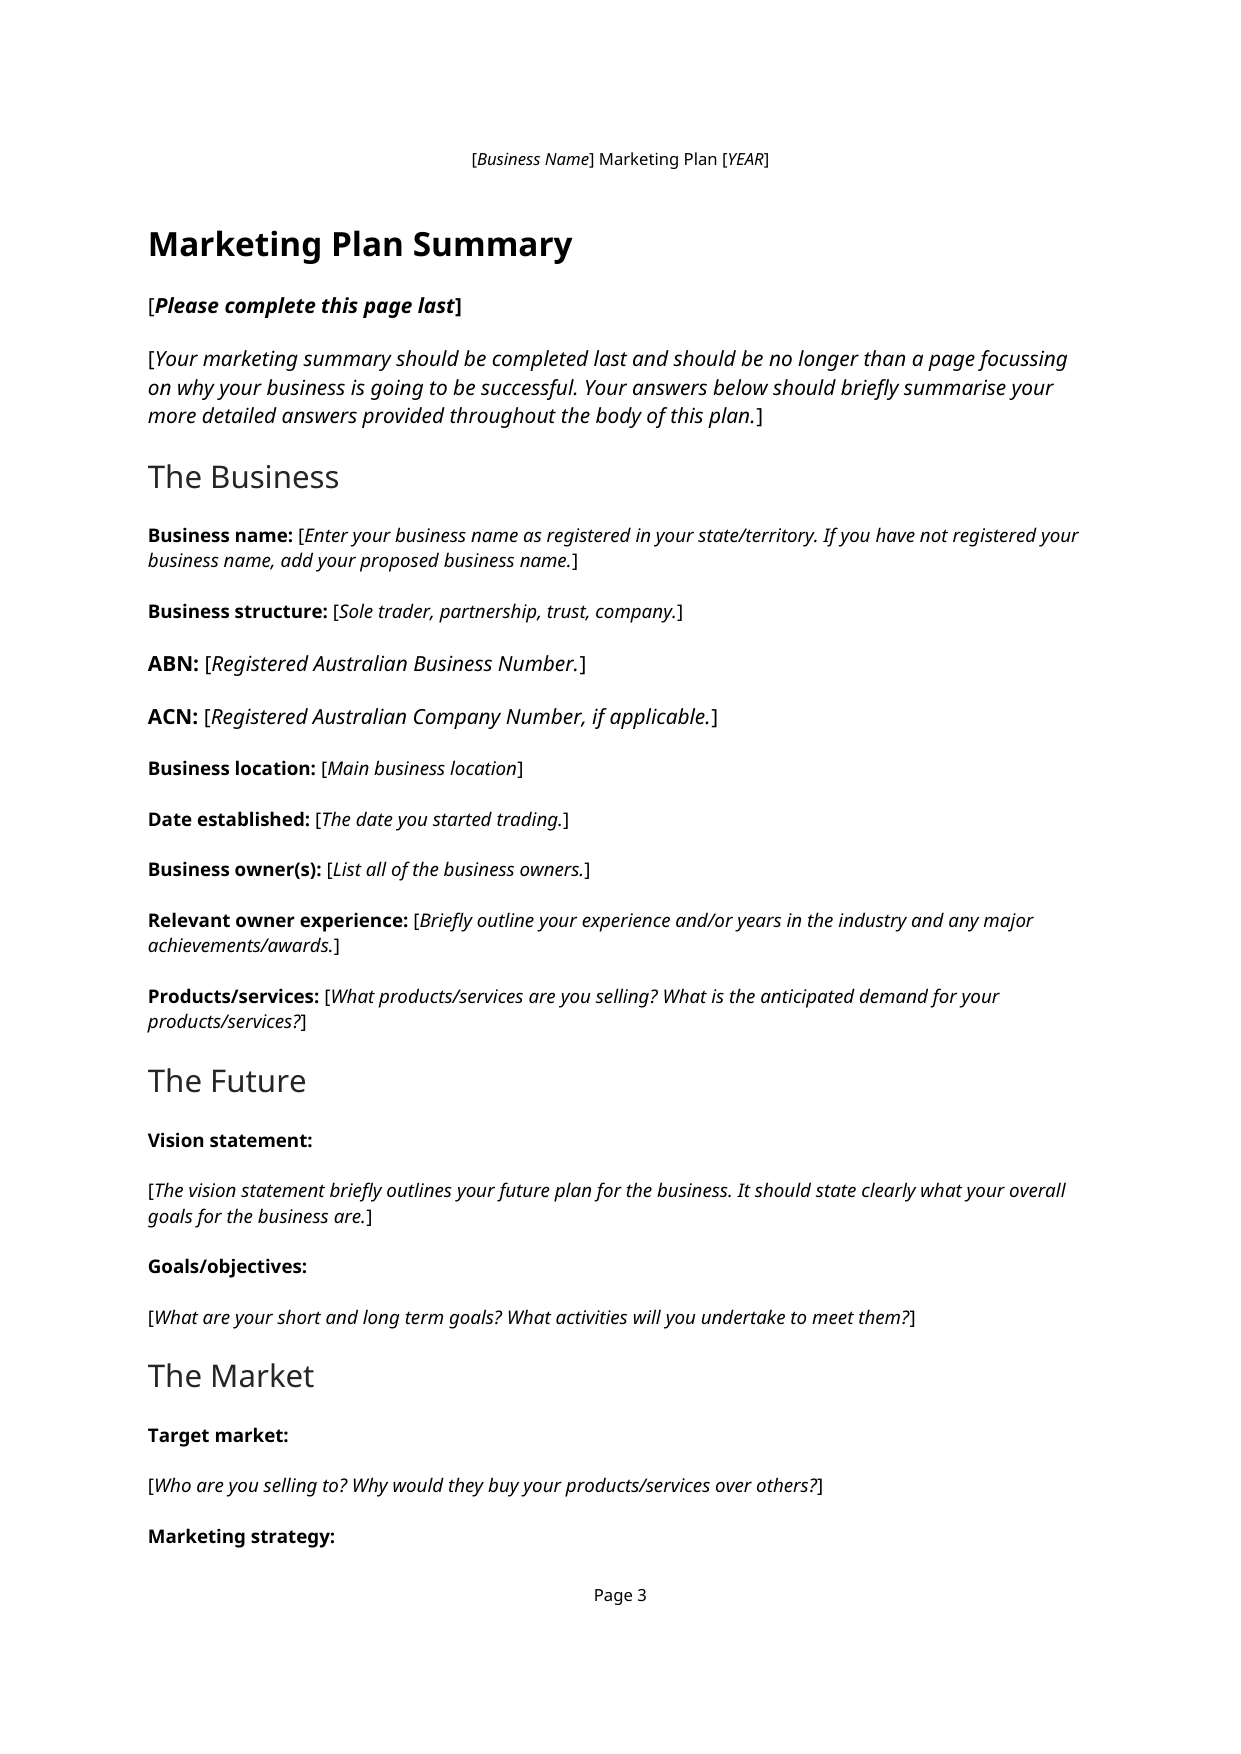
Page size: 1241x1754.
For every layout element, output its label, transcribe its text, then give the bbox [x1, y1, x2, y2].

text Business name: [Enter your business name as registered in your state/territory. If you have not registered your business name, add your proposed business name.] [148, 522, 1092, 573]
subtitle The Business [148, 454, 1092, 497]
text Date established: [The date you started trading.] [148, 806, 1092, 832]
text [Who are you selling to? Why would they buy your products/services over others?] [148, 1473, 1092, 1498]
subtitle Marketing Plan Summary [148, 220, 1092, 266]
text [The vision statement briefly outlines your future plan for the business. It should state clearly what your overall goals for the business are.] [148, 1177, 1092, 1228]
text Relevant owner experience: [Briefly outline your experience and/or years in the industry and any major achievements/awards.] [148, 907, 1092, 958]
subtitle The Market [148, 1354, 1092, 1397]
text Business structure: [Sole trader, partnership, trust, company.] [148, 598, 1092, 624]
text [What are your short and long term goals? What activities will you undertake to meet them?] [148, 1304, 1092, 1329]
text [Please complete this page last] [148, 291, 1092, 319]
text Goals/objectives: [148, 1253, 1092, 1279]
text Products/services: [What products/services are you selling? What is the anticipated demand for your products/services?] [148, 983, 1092, 1034]
text Marketing strategy: [148, 1523, 1092, 1549]
text Target market: [148, 1422, 1092, 1448]
text Business owner(s): [List all of the business owners.] [148, 857, 1092, 882]
text ABN: [Registered Australian Business Number.] [148, 649, 1092, 677]
text Vision statement: [148, 1127, 1092, 1152]
text ACN: [Registered Australian Company Number, if applicable.] [148, 702, 1092, 731]
text Business location: [Main business location] [148, 756, 1092, 781]
text [Your marketing summary should be completed last and should be no longer than a page focussing on why your business is going to be successful. Your answers below should briefly summarise your more detailed answers provided throughout the body of this plan.] [148, 344, 1092, 429]
subtitle The Future [148, 1059, 1092, 1102]
